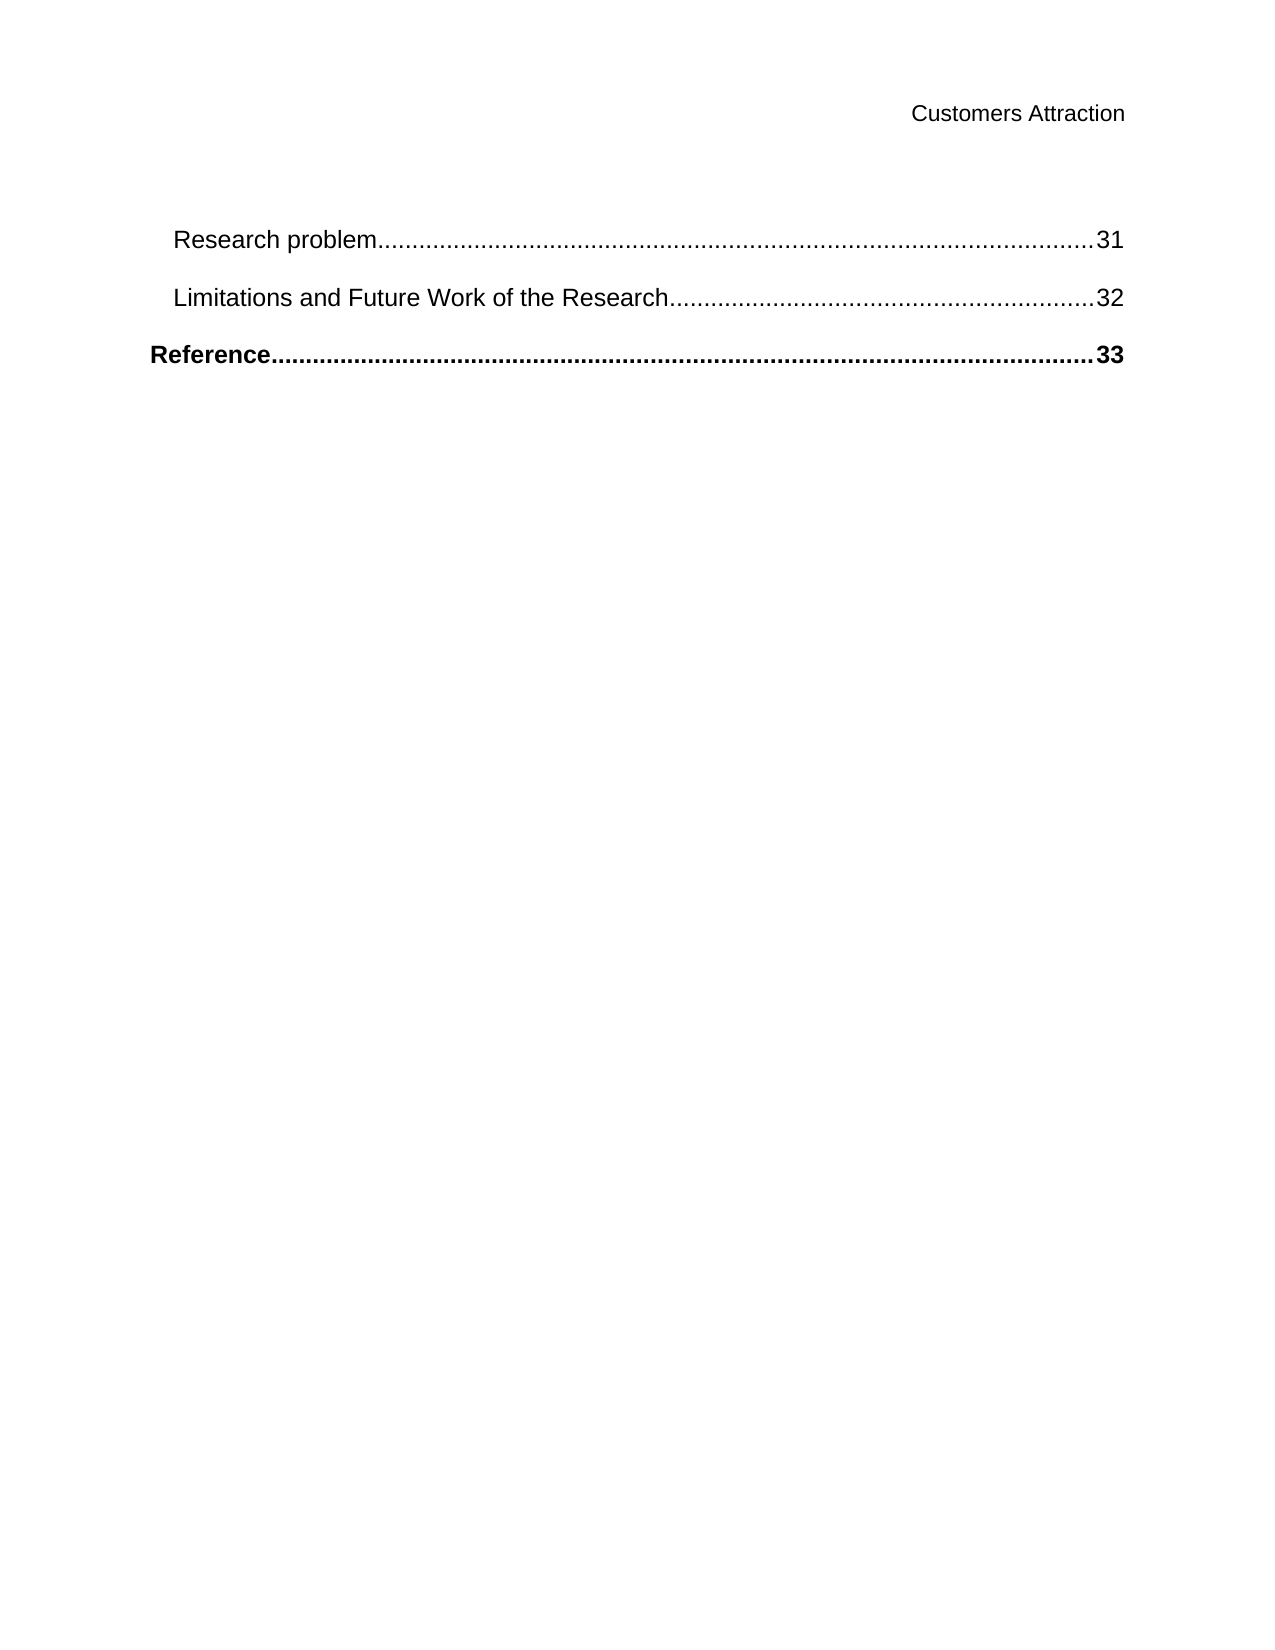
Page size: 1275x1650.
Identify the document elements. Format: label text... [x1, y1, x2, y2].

text Reference 33 [150, 340, 1125, 369]
text Research problem 31 [173, 225, 1125, 254]
text Limitations and Future Work of the Research 32 [173, 282, 1125, 311]
